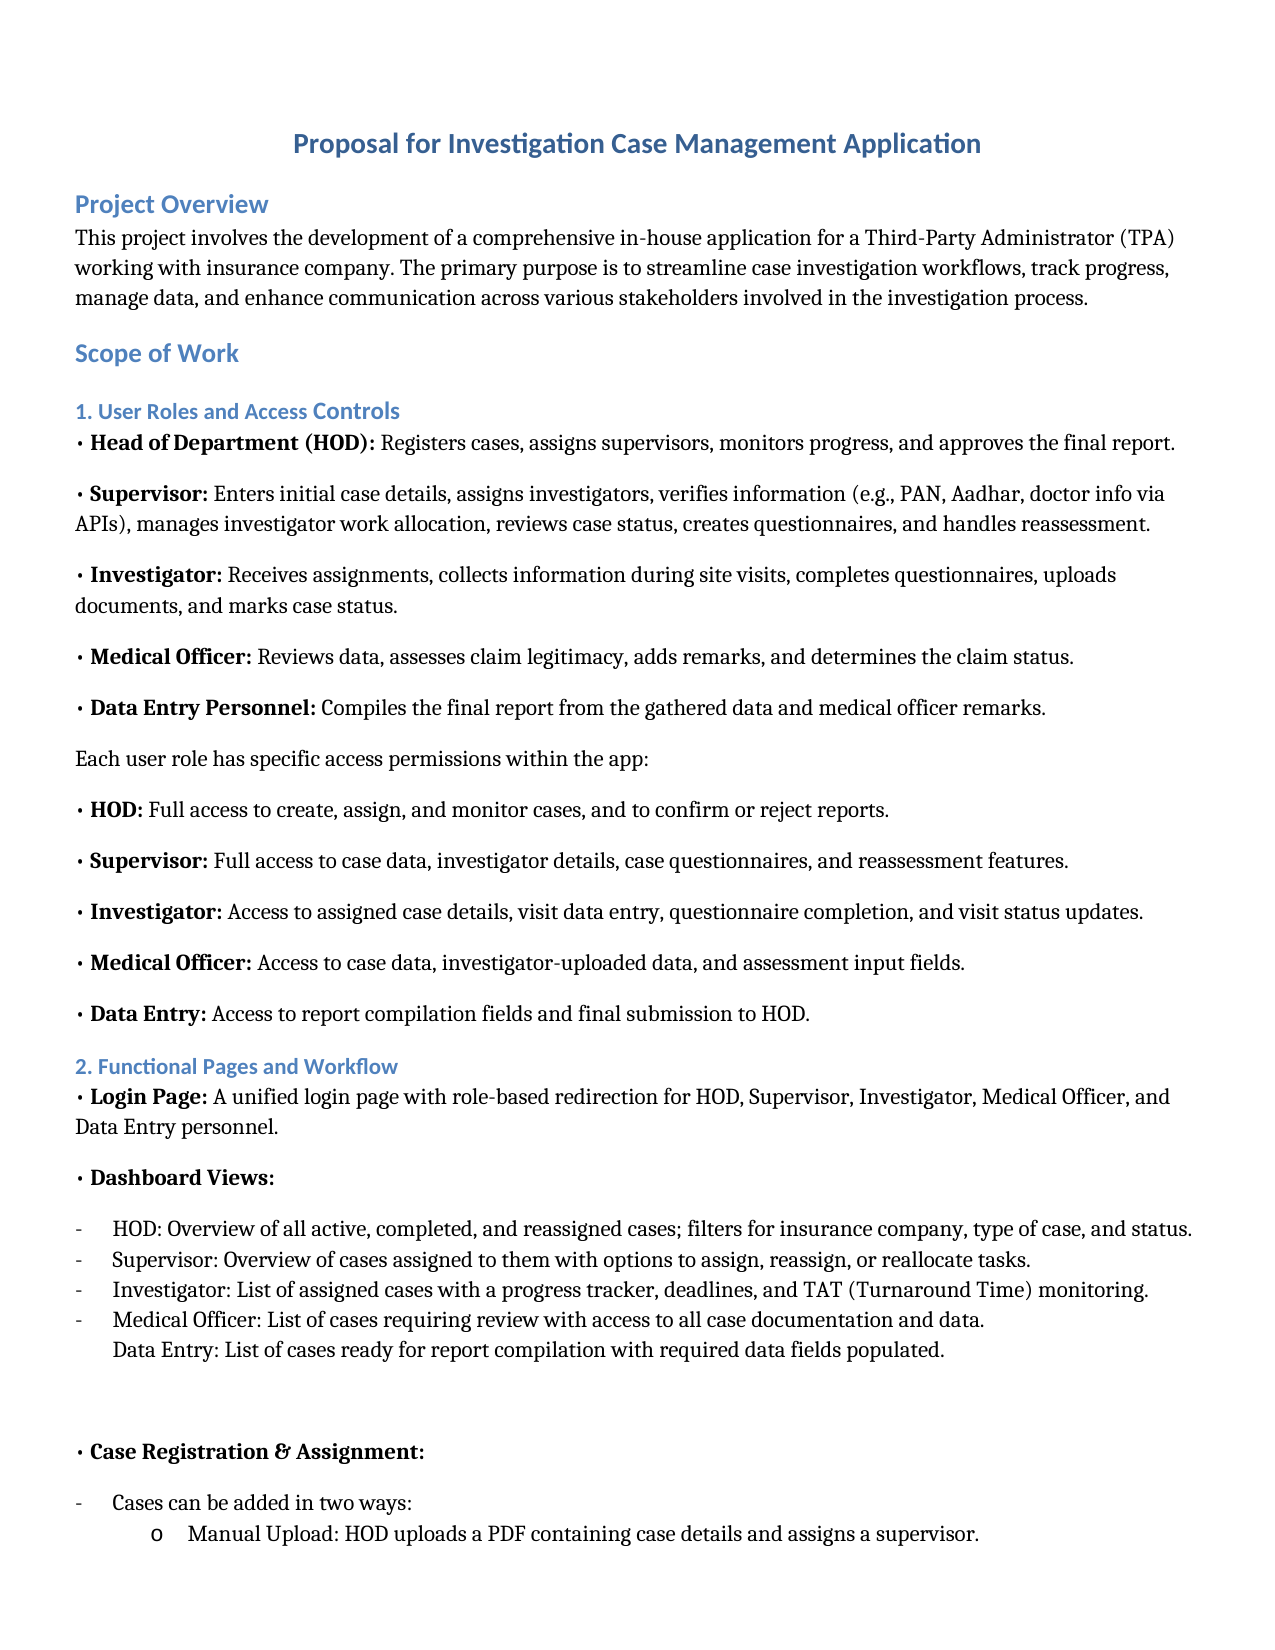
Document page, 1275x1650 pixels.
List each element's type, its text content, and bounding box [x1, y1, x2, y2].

list Investigator: List of assigned cases with a progress tracker, deadlines, and TAT (Turnaround Time) monitoring. [75, 1277, 1200, 1303]
text • Supervisor: Enters initial case details, assigns investigators, verifies information (e.g., PAN, Aadhar, doctor info via APIs), manages investigator work allocation, reviews case status, creates questionnaires, and handles reassessment. [75, 481, 1200, 537]
subtitle Project Overview [75, 187, 1200, 220]
list Medical Officer: List of cases requiring review with access to all case documentation and data. Data Entry: List of cases ready for report compilation with required data fields populated. [75, 1307, 1200, 1363]
text • Data Entry Personnel: Compiles the final report from the gathered data and medical officer remarks. [75, 694, 1200, 721]
text • Data Entry: Access to report compilation fields and final submission to HOD. [75, 1001, 1200, 1027]
subtitle 2. Functional Pages and Workflow [75, 1052, 1200, 1080]
text This project involves the development of a comprehensive in-house application for a Third-Party Administrator (TPA) working with insurance company. The primary purpose is to streamline case investigation workflows, track progress, manage data, and enhance communication across various stakeholders involved in the investigation process. [75, 225, 1200, 311]
list HOD: Overview of all active, completed, and reassigned cases; filters for insurance company, type of case, and status. [75, 1216, 1200, 1243]
text • Head of Department (HOD): Registers cases, assigns supervisors, monitors progress, and approves the final report. [75, 430, 1200, 456]
text Each user role has specific access permissions within the app: [75, 746, 1200, 772]
text • Investigator: Receives assignments, collects information during site visits, completes questionnaires, uploads documents, and marks case status. [75, 562, 1200, 619]
text • HOD: Full access to create, assign, and monitor cases, and to confirm or reject reports. [75, 797, 1200, 823]
list Cases can be added in two ways: [75, 1490, 1200, 1517]
list Manual Upload: HOD uploads a PDF containing case details and assigns a supervisor. [150, 1520, 1200, 1548]
text • Dashboard Views: [75, 1165, 1200, 1192]
text • Login Page: A unified login page with role-based redirection for HOD, Supervisor, Investigator, Medical Officer, and Data Entry personnel. [75, 1084, 1200, 1141]
subtitle Scope of Work [75, 336, 1200, 369]
list Supervisor: Overview of cases assigned to them with options to assign, reassign, or reallocate tasks. [75, 1246, 1200, 1273]
text • Medical Officer: Reviews data, assesses claim legitimacy, adds remarks, and determines the claim status. [75, 643, 1200, 670]
text • Supervisor: Full access to case data, investigator details, case questionnaires, and reassessment features. [75, 848, 1200, 874]
subtitle 1. User Roles and Access Controls [75, 395, 1200, 425]
text • Investigator: Access to assigned case details, visit data entry, questionnaire completion, and visit status updates. [75, 899, 1200, 925]
text • Medical Officer: Access to case data, investigator-uploaded data, and assessment input fields. [75, 950, 1200, 976]
text • Case Registration & Assignment: [75, 1439, 1200, 1466]
subtitle Proposal for Investigation Case Management Application [75, 125, 1200, 161]
